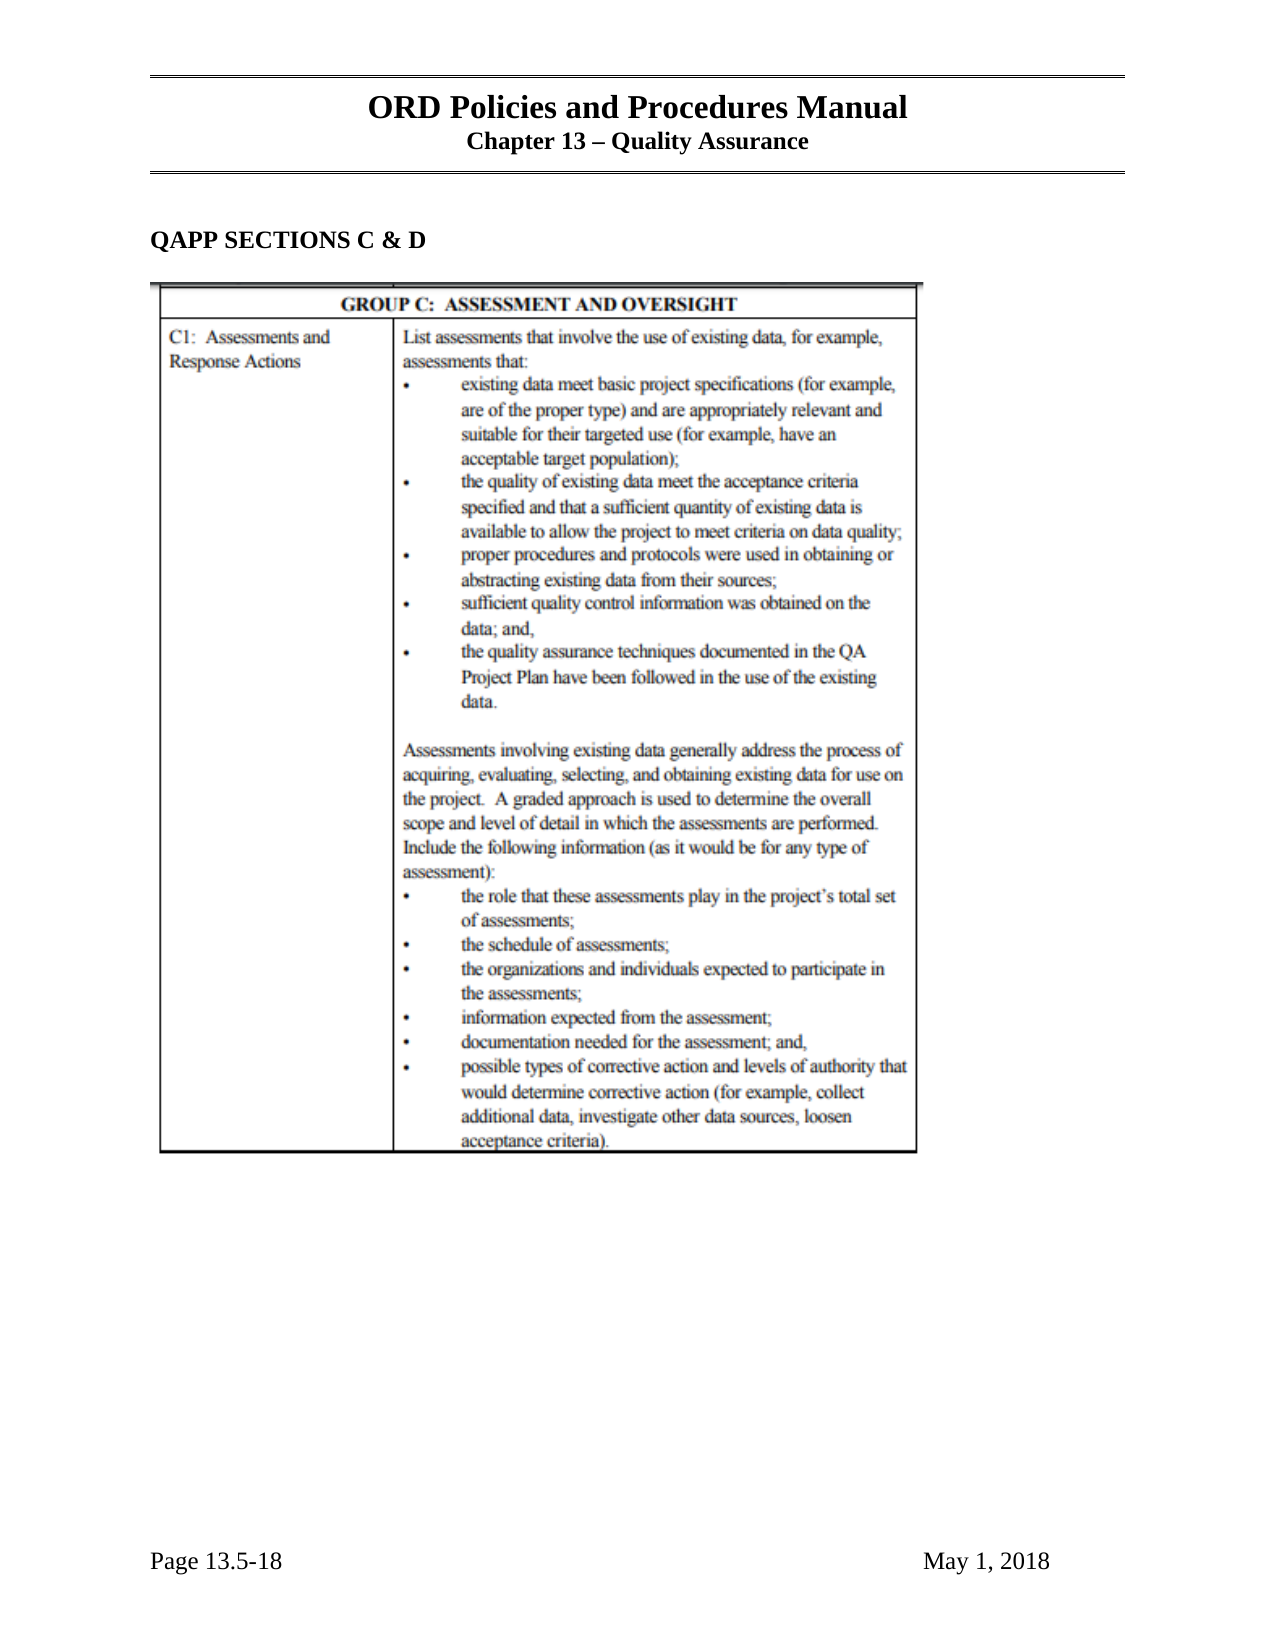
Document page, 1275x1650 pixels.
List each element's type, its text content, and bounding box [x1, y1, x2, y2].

picture [150, 282, 924, 1165]
list QAPP SECTIONS C & D [150, 225, 1125, 254]
